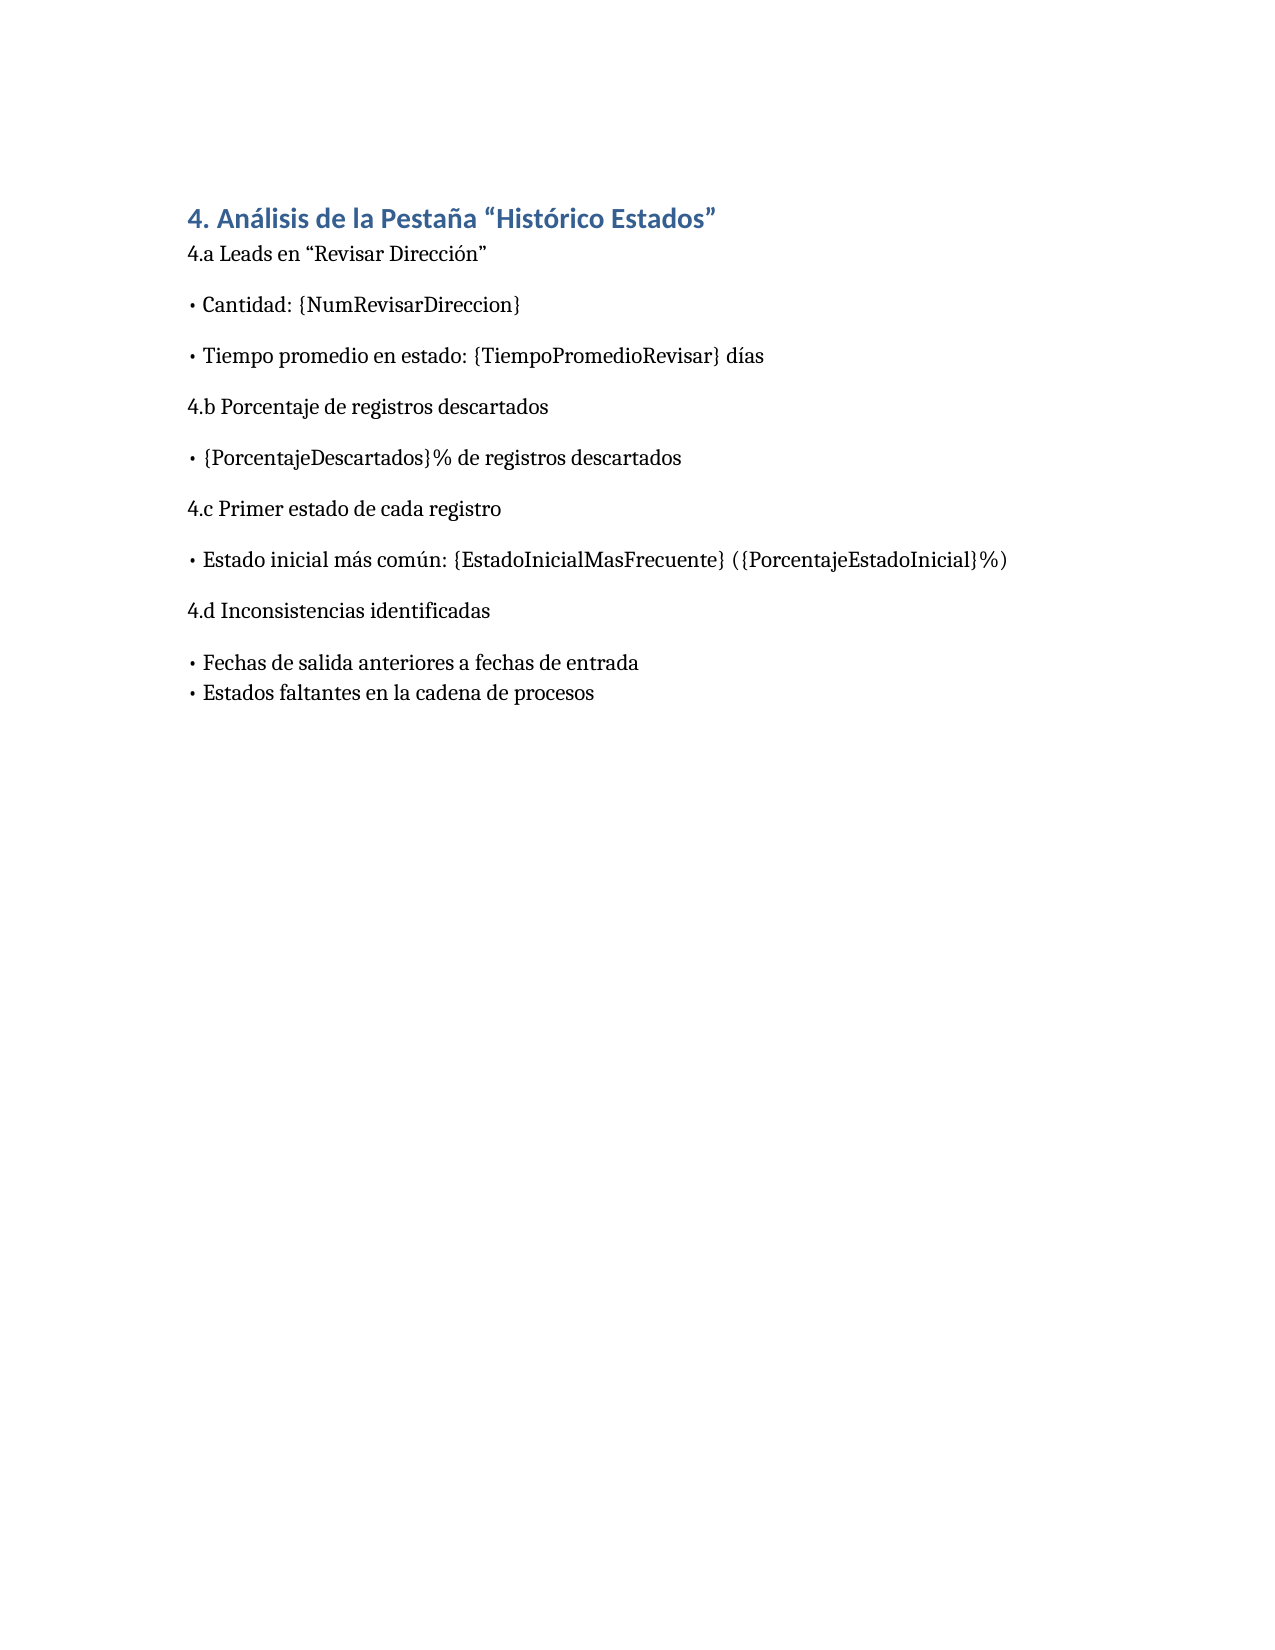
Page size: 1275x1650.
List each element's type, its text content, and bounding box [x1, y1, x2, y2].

text 4.c Primer estado de cada registro [187, 496, 1087, 522]
text • Estado inicial más común: {EstadoInicialMasFrecuente} ({PorcentajeEstadoInicial}%) [187, 547, 1087, 573]
text 4.a Leads en “Revisar Dirección” [187, 241, 1087, 267]
text • {PorcentajeDescartados}% de registros descartados [187, 445, 1087, 471]
text 4.b Porcentaje de registros descartados [187, 394, 1087, 420]
text • Tiempo promedio en estado: {TiempoPromedioRevisar} días [187, 343, 1087, 369]
text • Cantidad: {NumRevisarDireccion} [187, 292, 1087, 318]
text 4.d Inconsistencias identificadas [187, 598, 1087, 624]
text • Fechas de salida anteriores a fechas de entrada • Estados faltantes en la cadena de procesos [187, 649, 1087, 706]
subtitle 4. Análisis de la Pestaña “Histórico Estados” [187, 200, 1087, 236]
